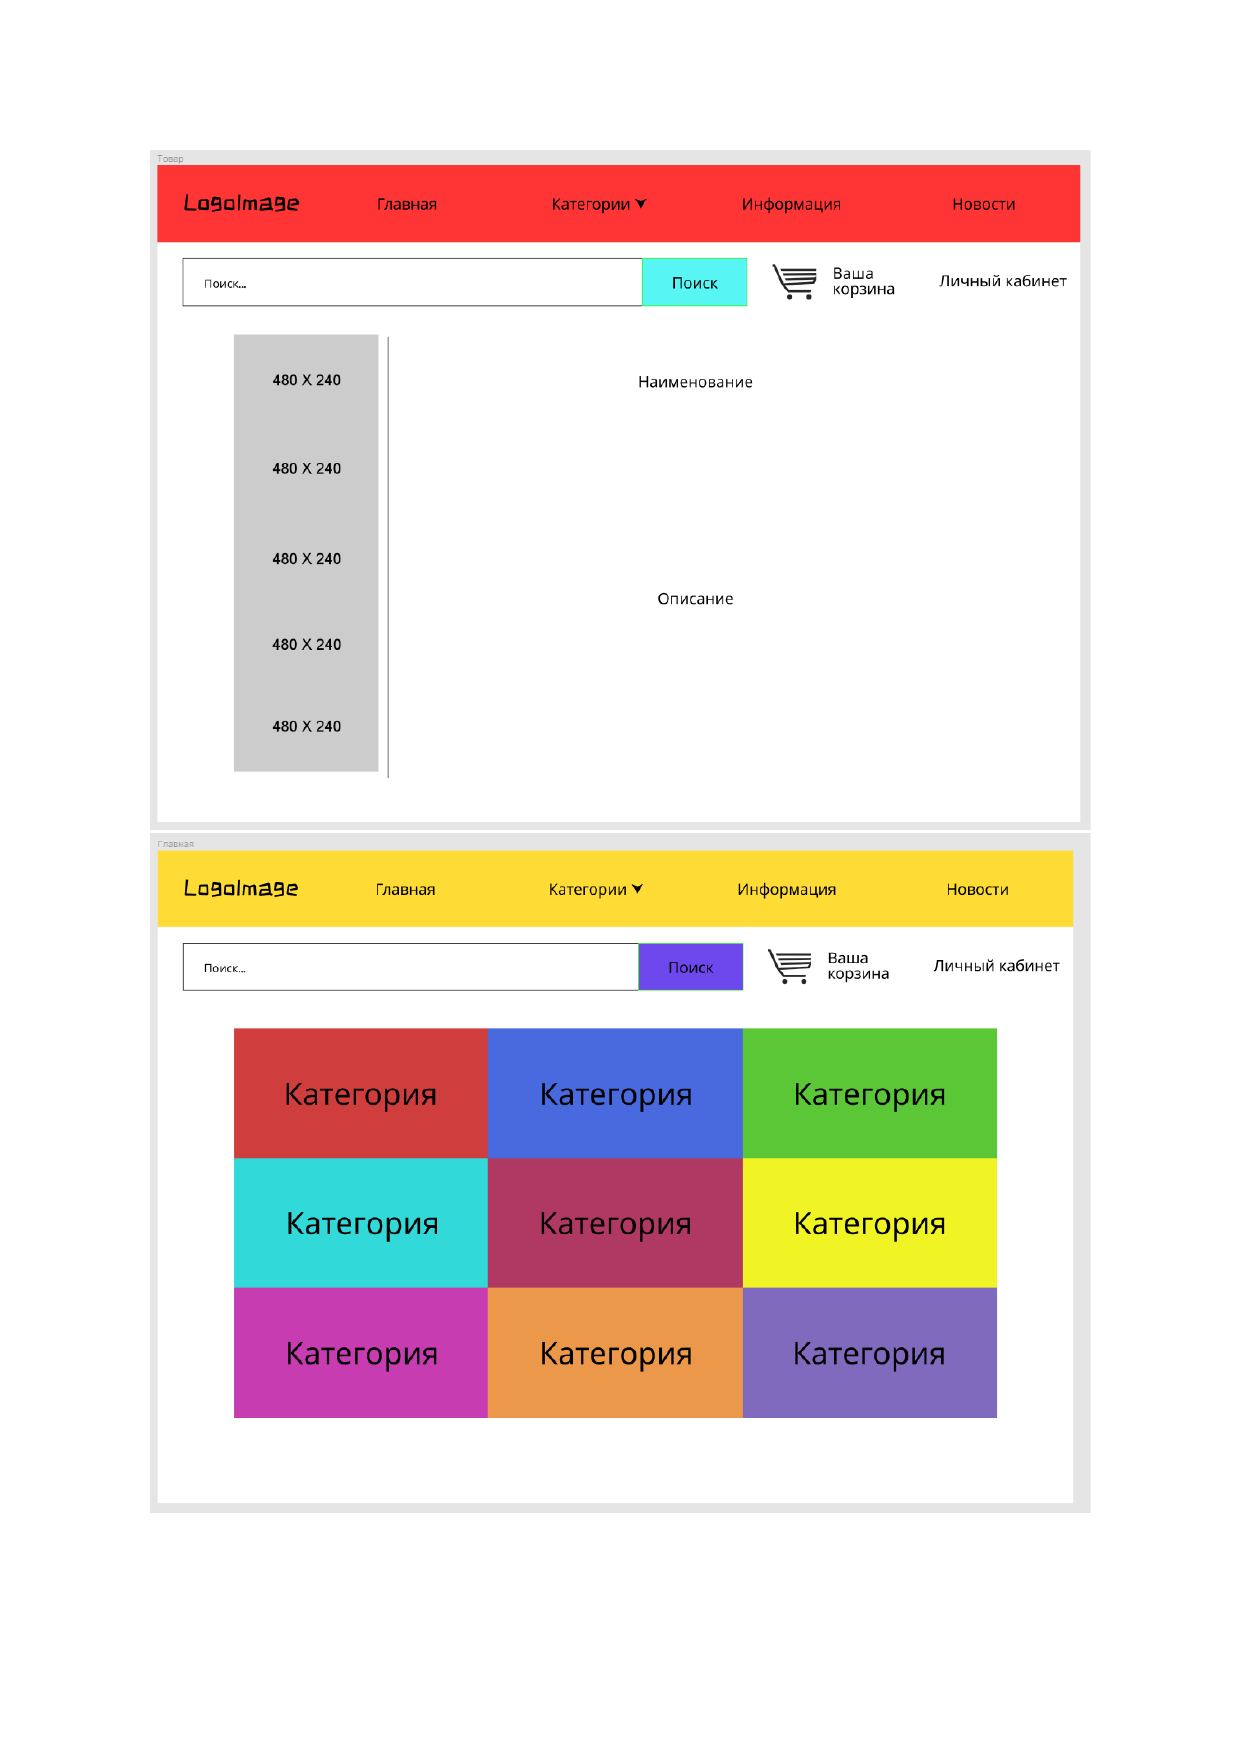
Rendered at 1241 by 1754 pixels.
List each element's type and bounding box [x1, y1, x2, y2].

picture [150, 833, 1091, 1513]
picture [150, 150, 1091, 830]
